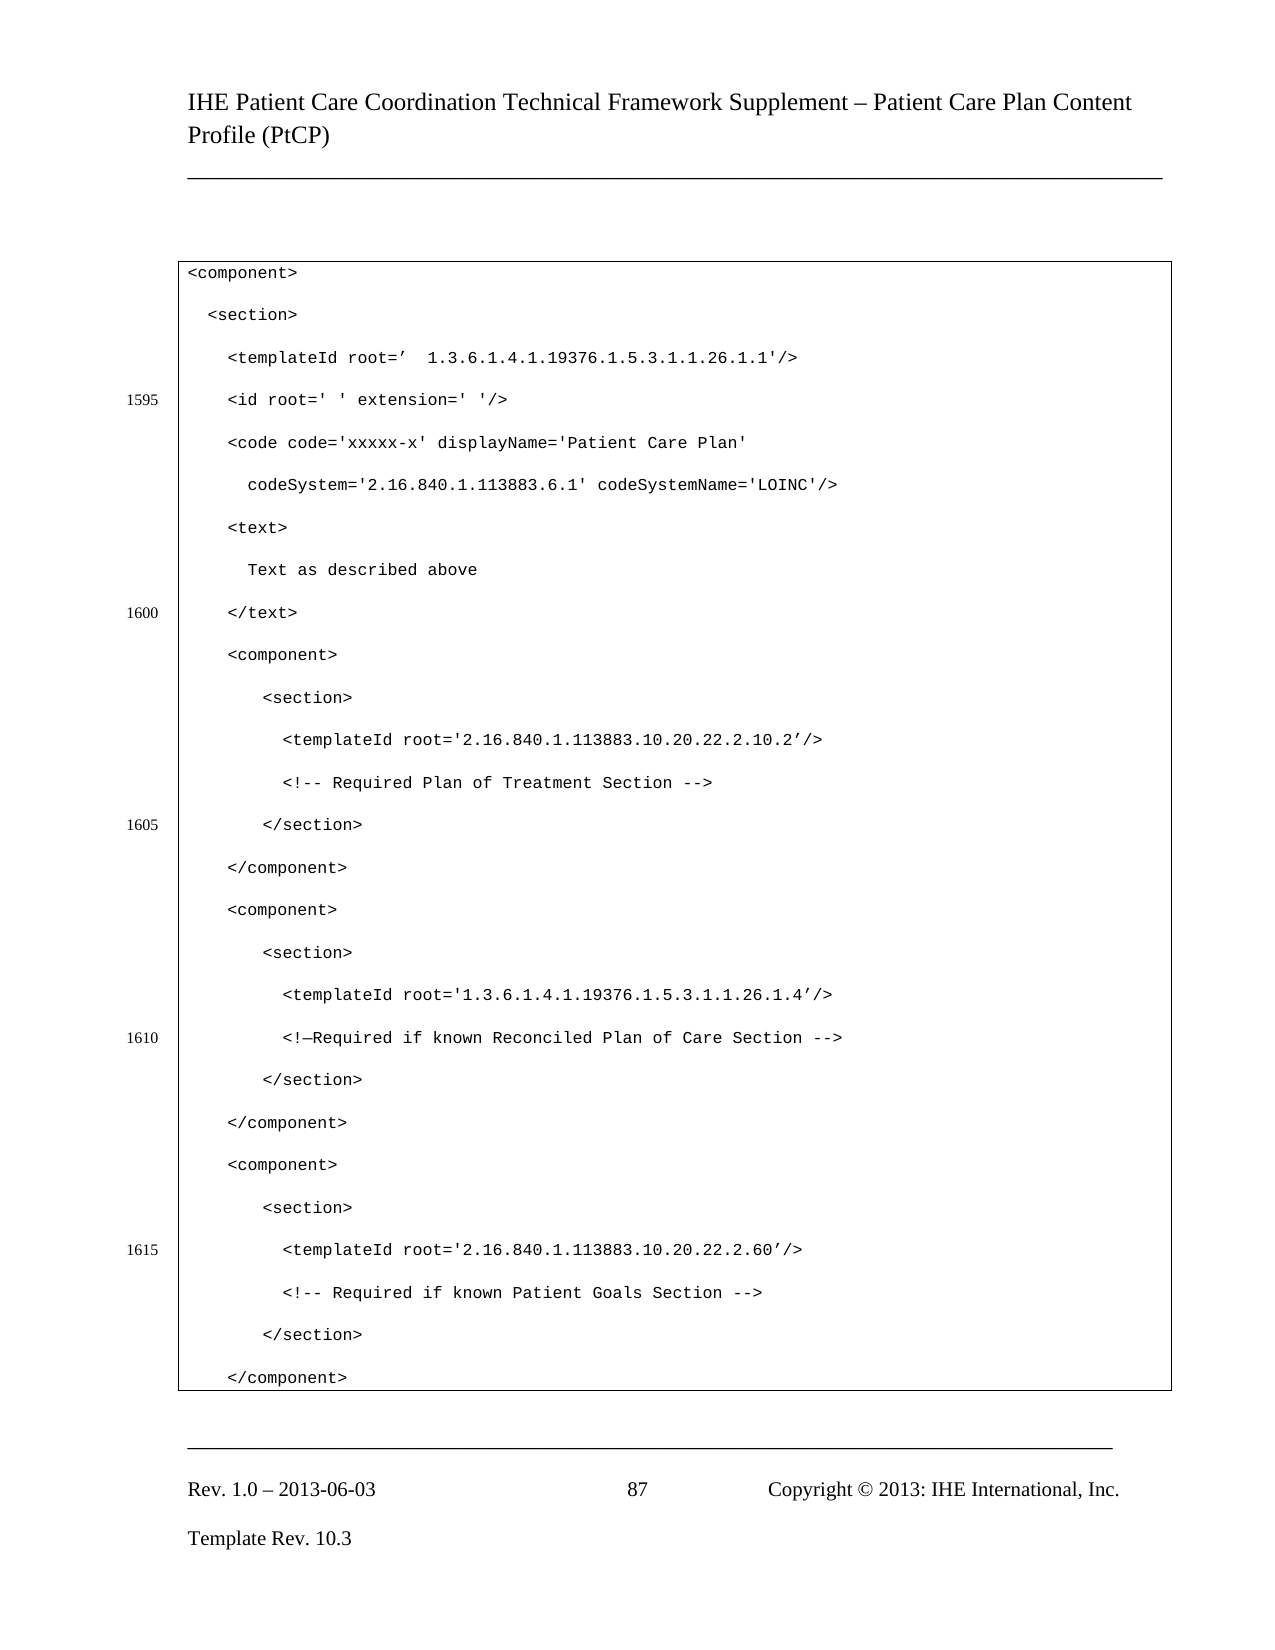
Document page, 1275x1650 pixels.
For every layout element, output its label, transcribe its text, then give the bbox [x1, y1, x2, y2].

text <section> [179, 304, 1171, 326]
text <templateId root='1.3.6.1.4.1.19376.1.5.3.1.1.26.1.4’/> [179, 984, 1171, 1006]
text <section> [179, 686, 1171, 708]
text Text as described above [179, 559, 1171, 581]
text </section> [179, 1069, 1171, 1091]
text </component> [179, 1366, 1171, 1390]
text <component> [179, 644, 1171, 666]
text <component> [179, 1154, 1171, 1176]
text <code code='xxxxx-x' displayName='Patient Care Plan' [179, 431, 1171, 453]
text codeSystem='2.16.840.1.113883.6.1' codeSystemName='LOINC'/> [179, 474, 1171, 496]
text <section> [179, 941, 1171, 963]
text <!-- Required if known Patient Goals Section --> [179, 1281, 1171, 1303]
text <templateId root=’ 1.3.6.1.4.1.19376.1.5.3.1.1.26.1.1'/> [179, 346, 1171, 368]
text <!-- Required Plan of Treatment Section --> [179, 771, 1171, 793]
text <!—Required if known Reconciled Plan of Care Section --> [179, 1026, 1171, 1048]
text <id root=' ' extension=' '/> [179, 389, 1171, 411]
text <text> [179, 516, 1171, 538]
text <component> [179, 899, 1171, 921]
text <component> [179, 262, 1171, 283]
text <section> [179, 1196, 1171, 1218]
text </text> [179, 601, 1171, 623]
text </section> [179, 814, 1171, 836]
text </component> [179, 1111, 1171, 1133]
text </component> [179, 856, 1171, 878]
text </section> [179, 1324, 1171, 1346]
text <templateId root='2.16.840.1.113883.10.20.22.2.60’/> [179, 1239, 1171, 1261]
text <templateId root='2.16.840.1.113883.10.20.22.2.10.2’/> [179, 729, 1171, 751]
